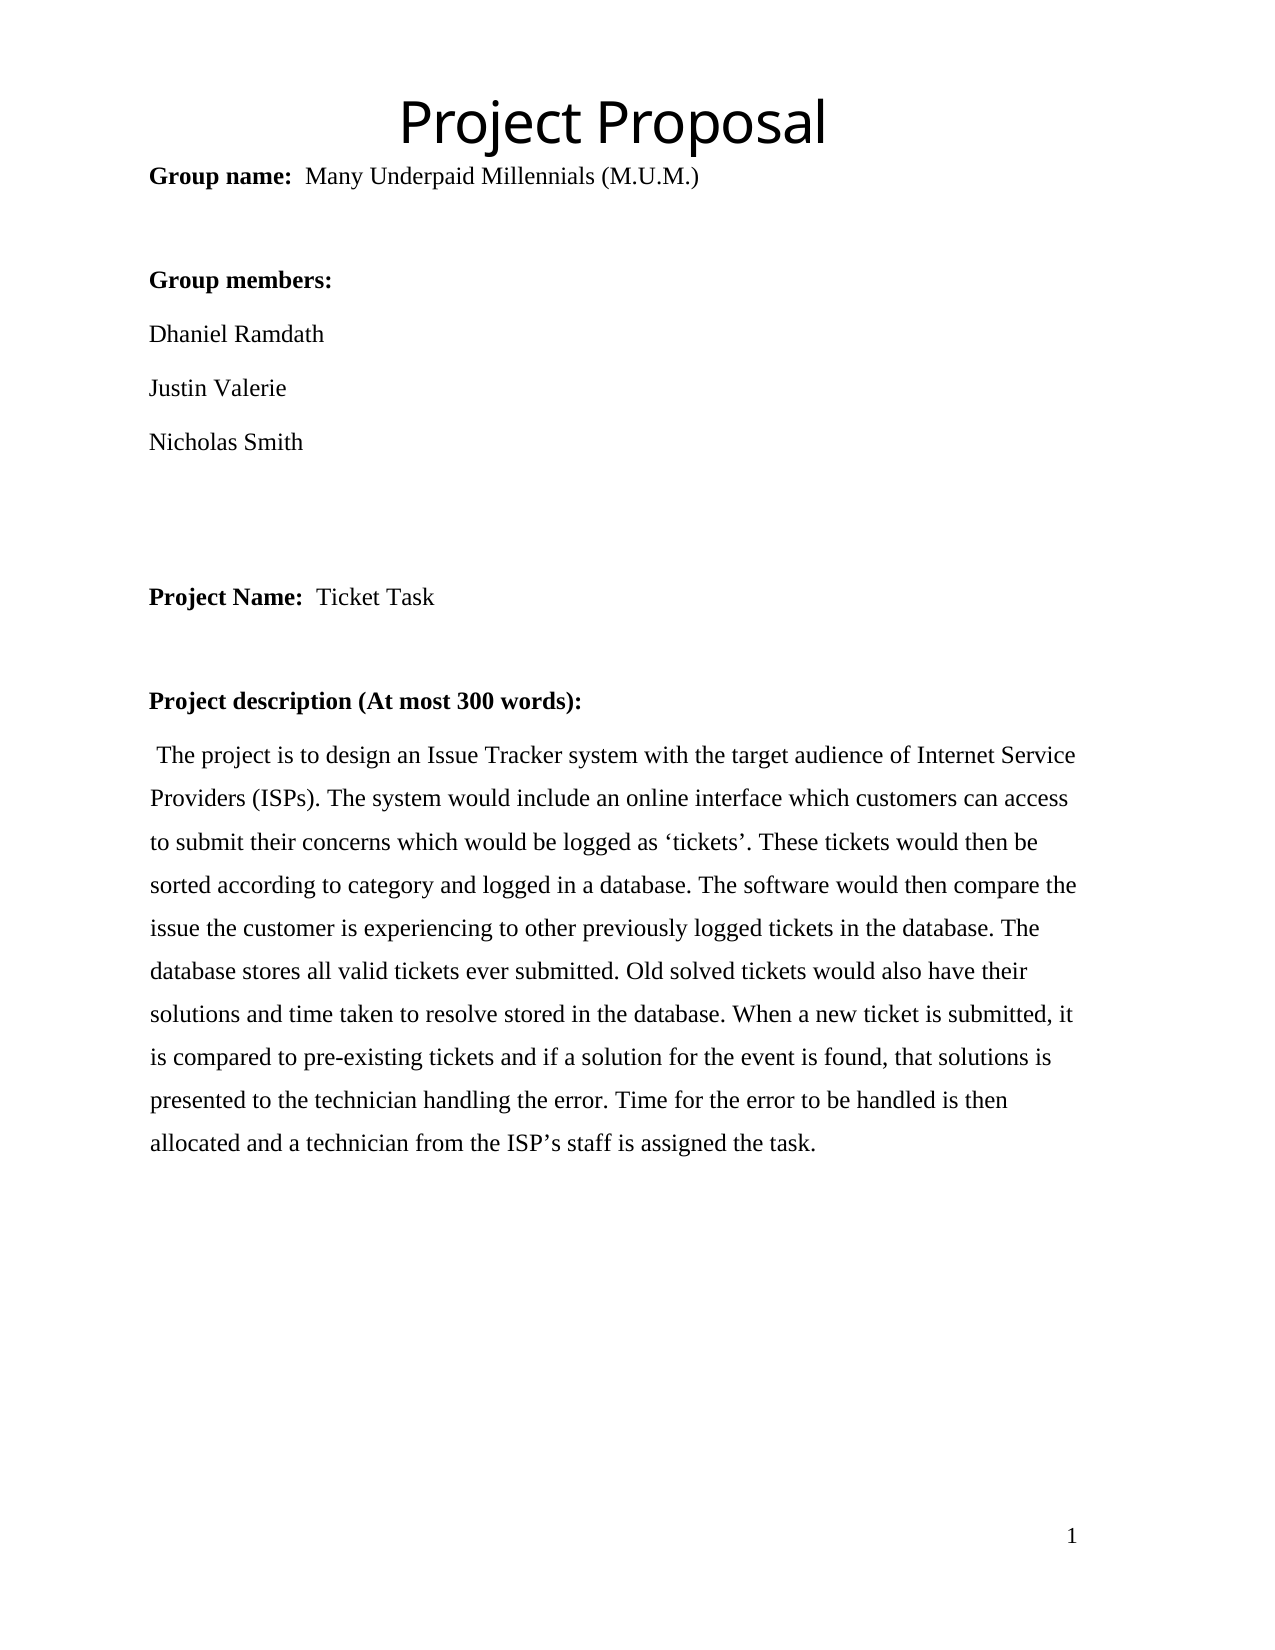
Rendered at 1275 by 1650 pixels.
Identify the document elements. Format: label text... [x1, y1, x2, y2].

title Project Proposal [150, 81, 1078, 161]
text Project Name: Ticket Task [148, 582, 1078, 611]
text Nicholas Smith [148, 427, 1078, 456]
text Dhaniel Ramdath [148, 319, 1078, 348]
text Project description (At most 300 words): [148, 686, 1078, 715]
text Group members: [148, 265, 1078, 294]
text Justin Valerie [148, 373, 1078, 402]
text The project is to design an Issue Tracker system with the target audience of Internet Service Providers (ISPs). The system would include an online interface which customers can access to submit their concerns which would be logged as ‘tickets’. These tickets would then be sorted according to category and logged in a database. The software would then compare the issue the customer is experiencing to other previously logged tickets in the database. The database stores all valid tickets ever submitted. Old solved tickets would also have their solutions and time taken to resolve stored in the database. When a new ticket is submitted, it is compared to pre-existing tickets and if a solution for the event is found, that solutions is presented to the technician handling the error. Time for the error to be handled is then allocated and a technician from the ISP’s staff is assigned the task. [150, 740, 1078, 1157]
text Group name: Many Underpaid Millennials (M.U.M.) [148, 161, 1078, 189]
